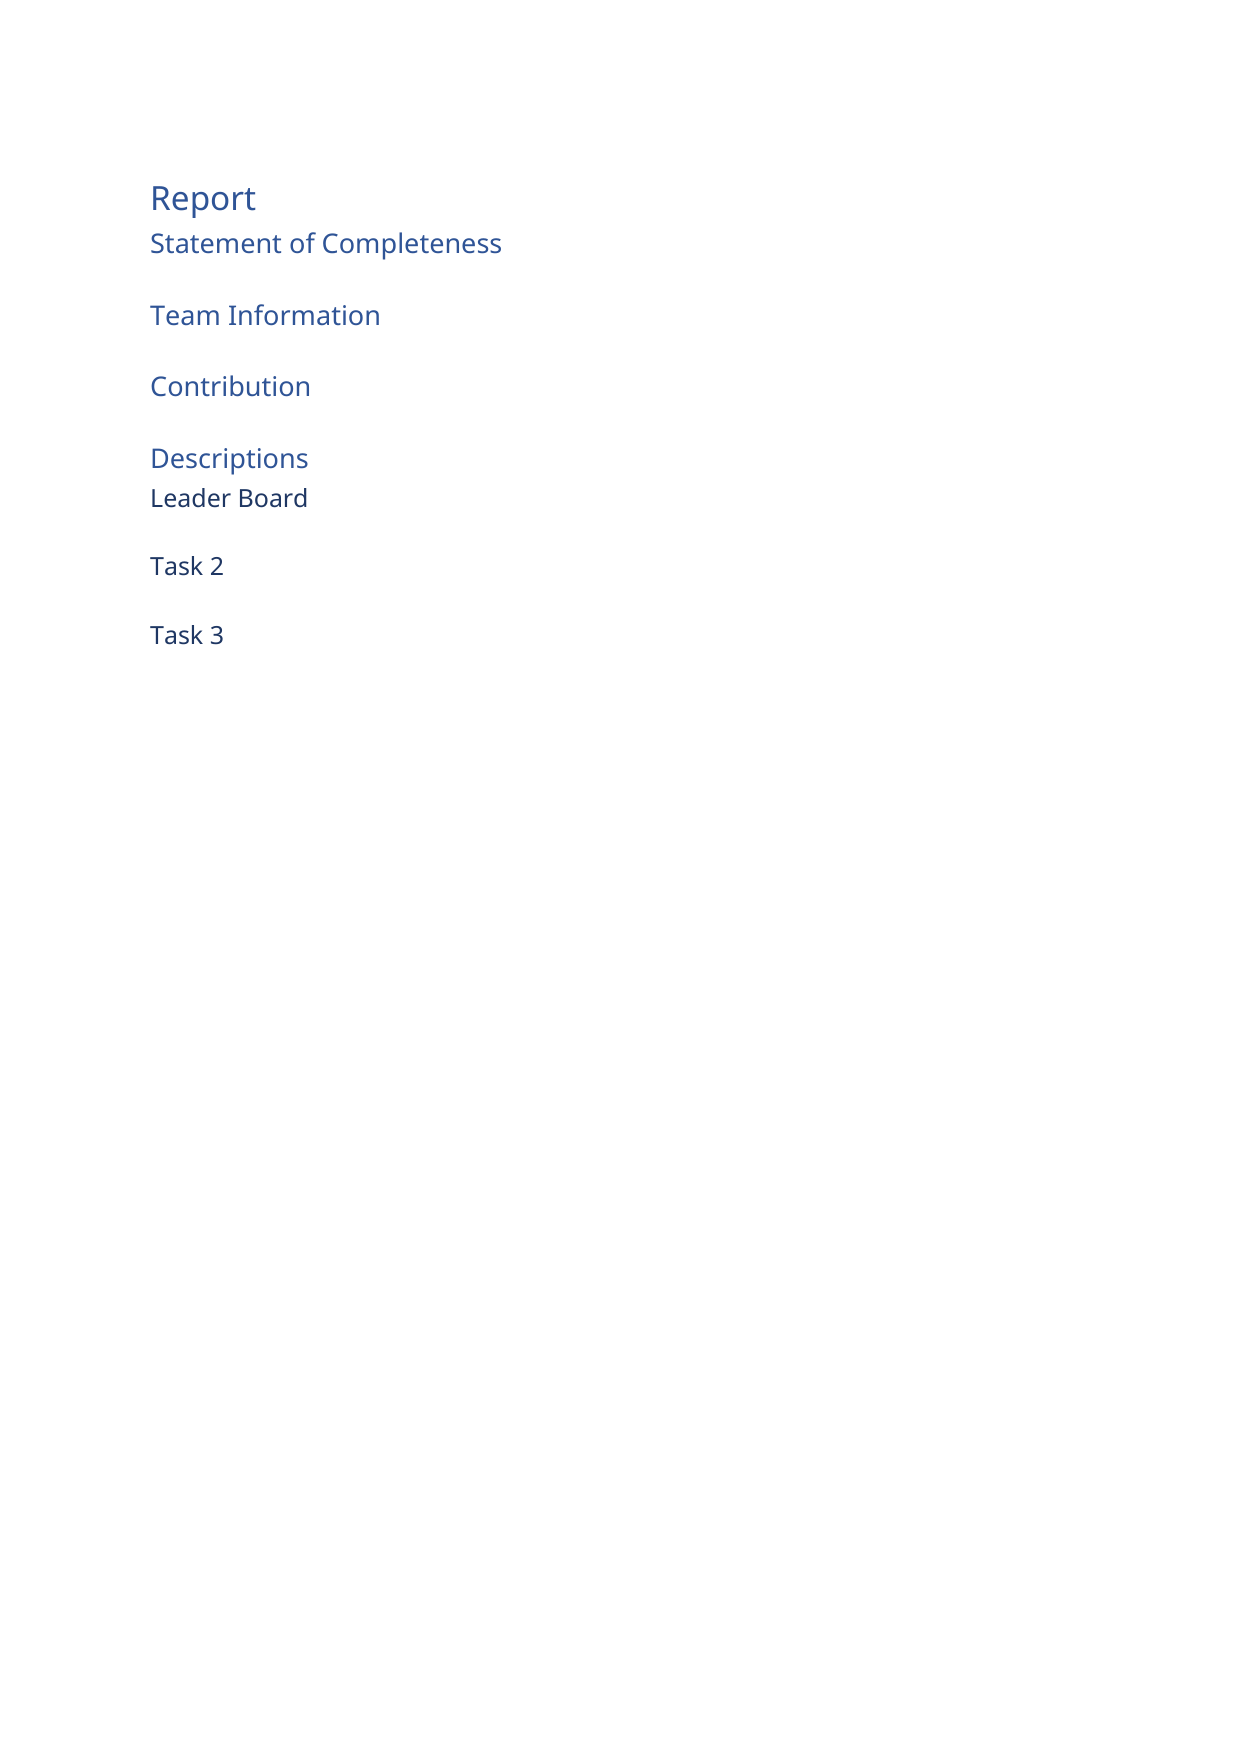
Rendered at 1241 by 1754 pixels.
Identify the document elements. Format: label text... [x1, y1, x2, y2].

subtitle Team Information [150, 296, 1090, 333]
subtitle Report [150, 175, 1090, 220]
subtitle Task 2 [150, 549, 1090, 583]
subtitle Task 3 [150, 618, 1090, 652]
subtitle Leader Board [150, 480, 1090, 514]
subtitle Contribution [150, 368, 1090, 404]
subtitle Descriptions [150, 439, 1090, 476]
subtitle Statement of Completeness [150, 224, 1090, 261]
